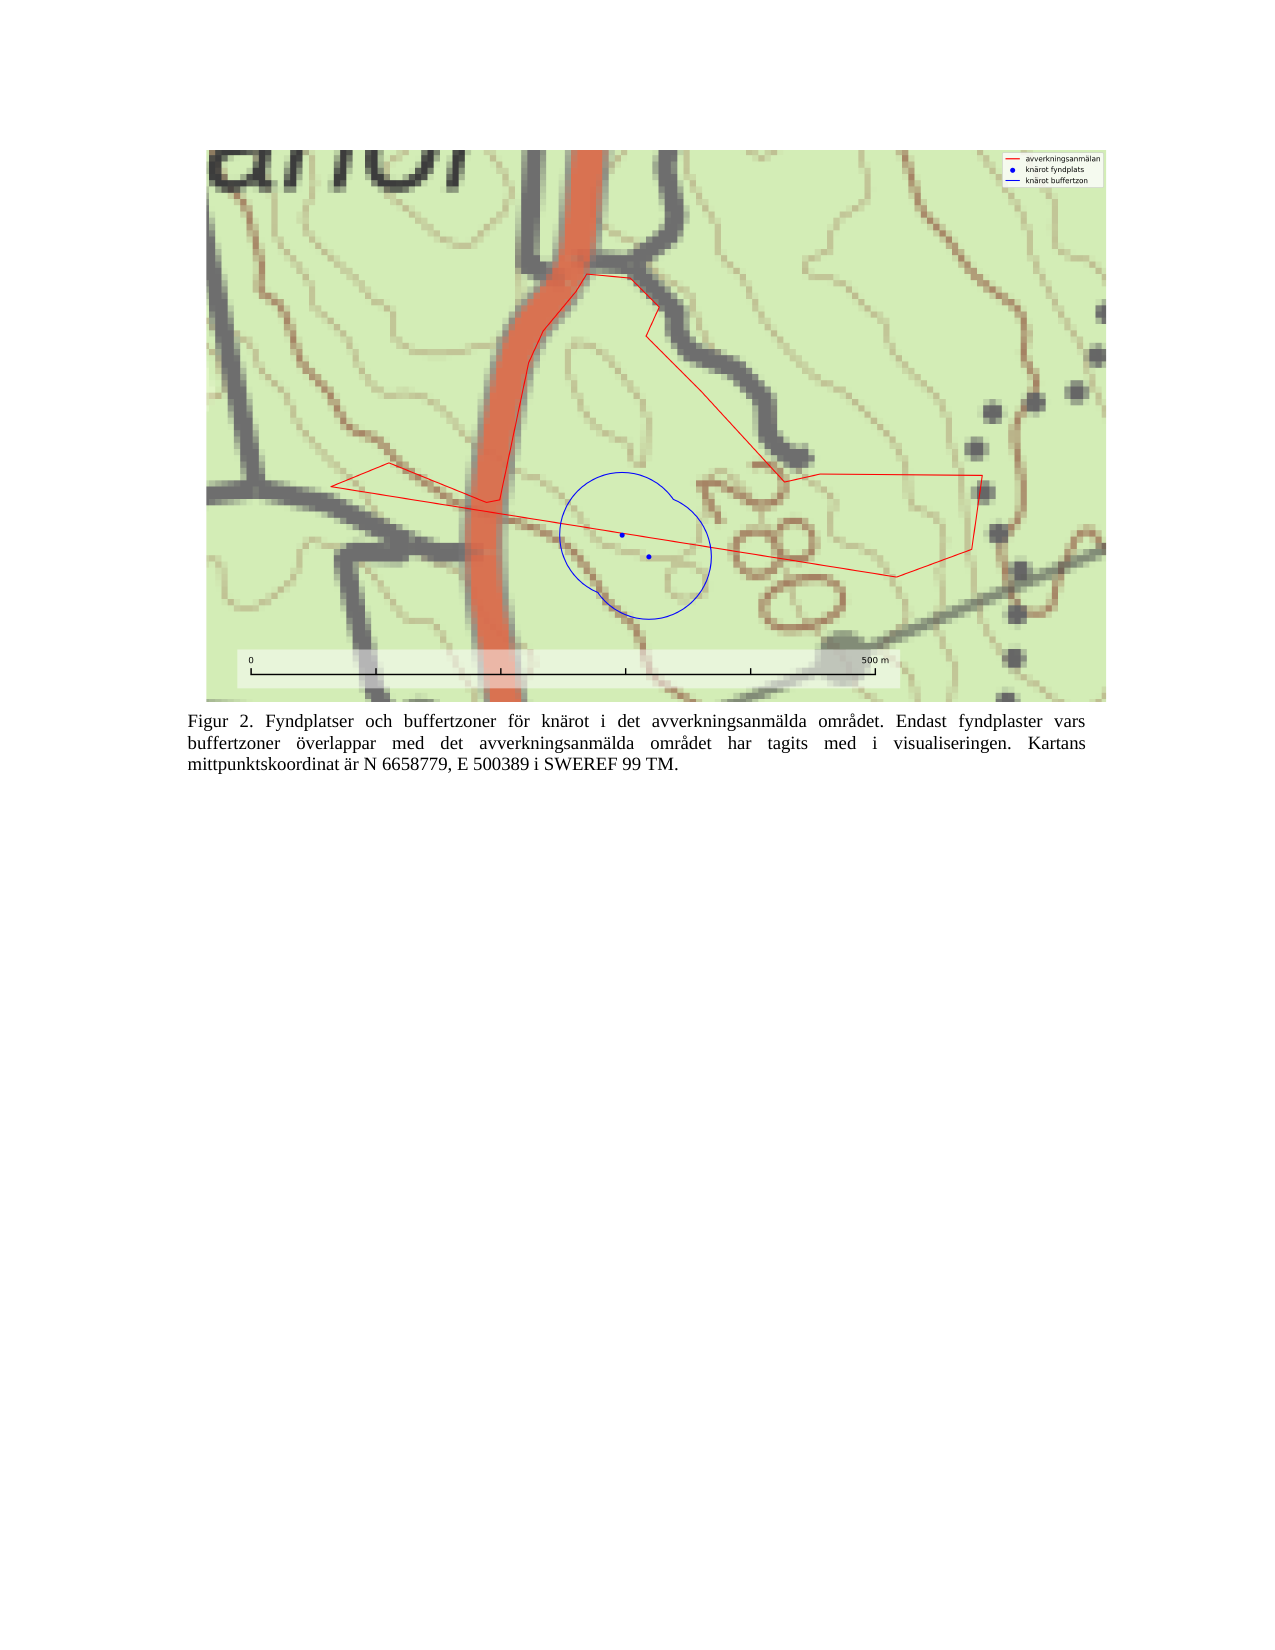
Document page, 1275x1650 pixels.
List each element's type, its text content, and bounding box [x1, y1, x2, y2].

picture [206, 150, 1107, 702]
text Figur 2. Fyndplatser och buffertzoner för knärot i det avverkningsanmälda området. Endast fyndplaster vars buffertzoner överlappar med det avverkningsanmälda området har tagits med i visualiseringen. Kartans mittpunktskoordinat är N 6658779, E 500389 i SWEREF 99 TM. [187, 710, 1087, 775]
